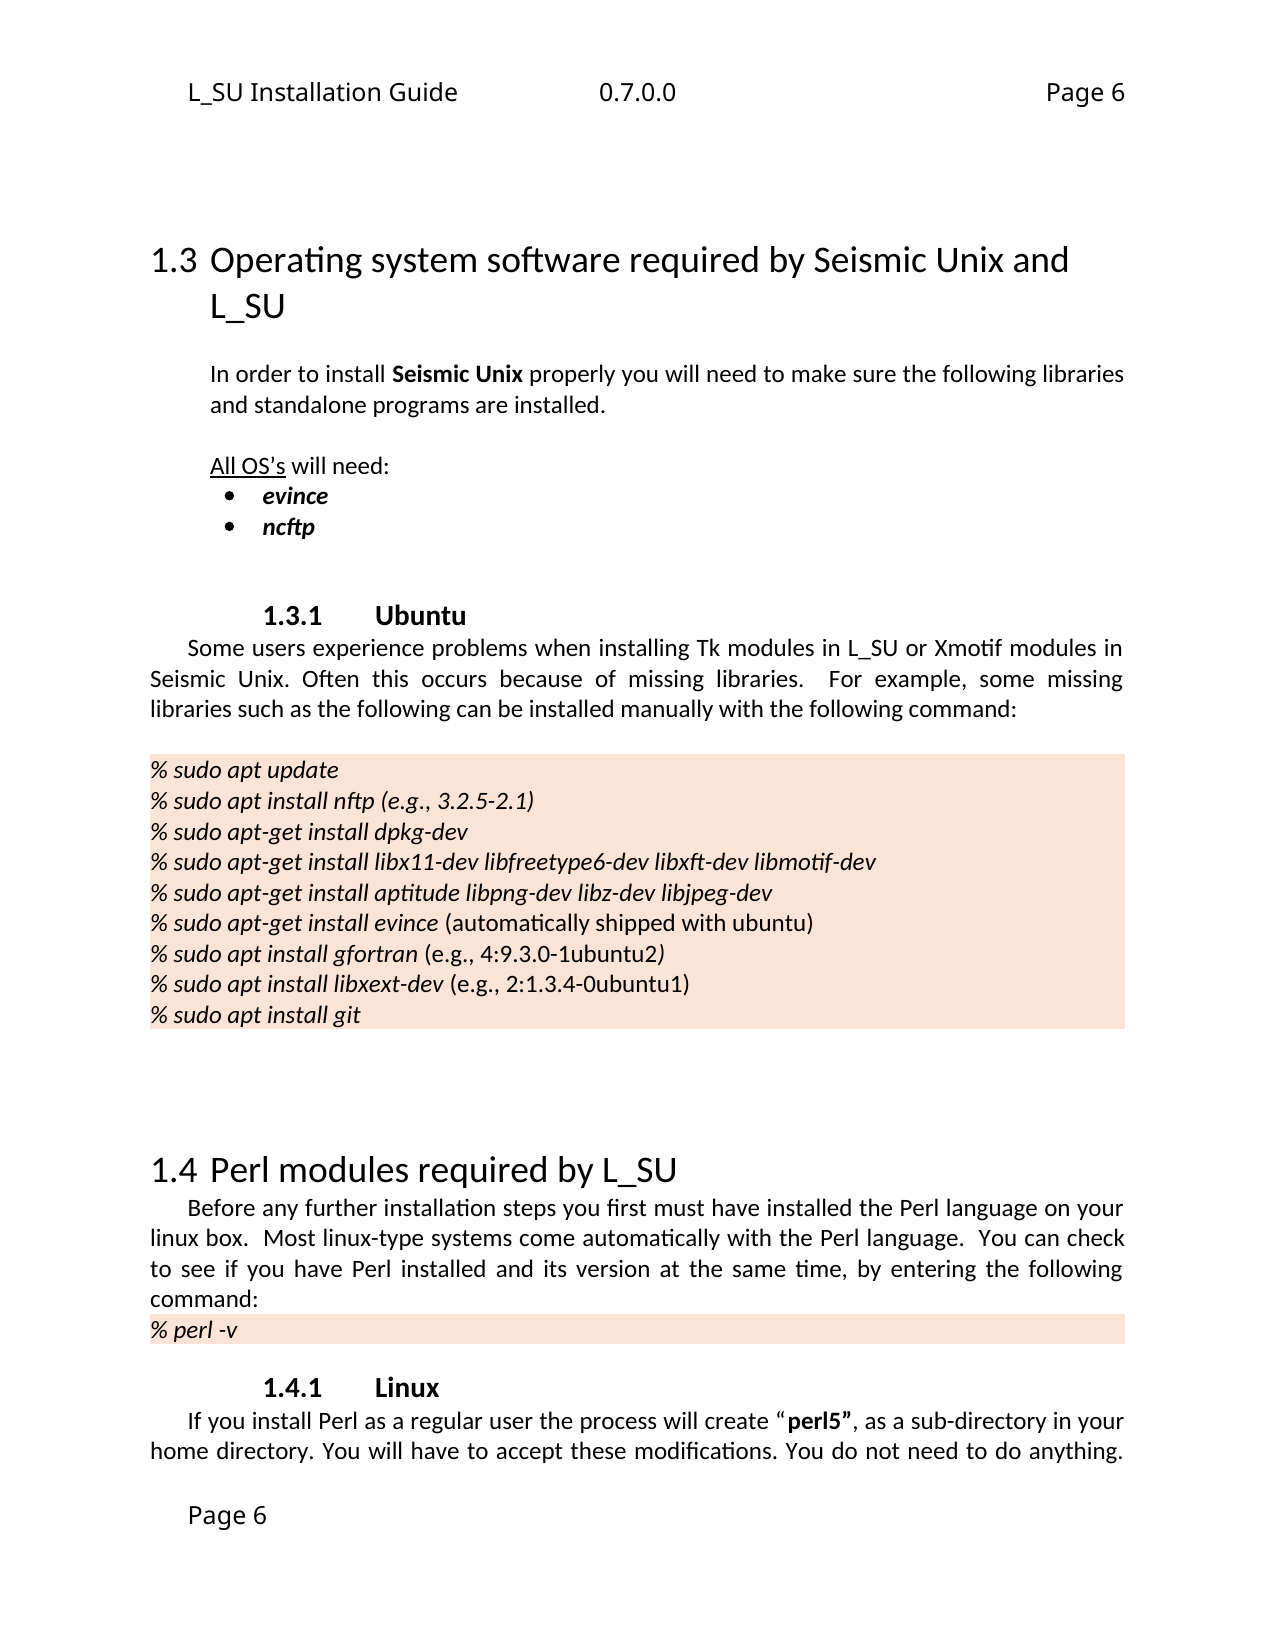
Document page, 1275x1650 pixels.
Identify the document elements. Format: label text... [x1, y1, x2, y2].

text % sudo apt update [150, 754, 1125, 785]
text % sudo apt-get install evince (automatically shipped with ubuntu) [150, 907, 1125, 938]
text % sudo apt-get install dpkg-dev [150, 816, 1125, 846]
list ncftp [225, 511, 1125, 541]
text % sudo apt install nftp (e.g., 3.2.5-2.1) [150, 785, 1125, 816]
text All OS’s will need: [210, 450, 1125, 480]
subtitle Perl modules required by L_SU [150, 1146, 1125, 1192]
subtitle Operating system software required by Seismic Unix and L_SU [150, 236, 1125, 328]
text % perl -v [150, 1314, 1125, 1344]
text Some users experience problems when installing Tk modules in L_SU or Xmotif modules in Seismic Unix. Often this occurs because of missing libraries. For example, some missing libraries such as the following can be installed manually with the following command: [150, 632, 1125, 724]
text Before any further installation steps you first must have installed the Perl language on your linux box. Most linux-type systems come automatically with the Perl language. You can check to see if you have Perl installed and its version at the same time, by entering the following command: [150, 1192, 1125, 1314]
subtitle Ubuntu [225, 597, 1125, 632]
text % sudo apt install git [150, 999, 1125, 1029]
list evince [225, 480, 1125, 511]
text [150, 1405, 1125, 1466]
text % sudo apt install libxext-dev (e.g., 2:1.3.4-0ubuntu1) [150, 968, 1125, 999]
subtitle Linux [225, 1369, 1125, 1405]
text % sudo apt install gfortran (e.g., 4:9.3.0-1ubuntu2) [150, 938, 1125, 968]
text In order to install Seismic Unix properly you will need to make sure the following libraries and standalone programs are installed. [210, 358, 1125, 419]
text % sudo apt-get install libx11-dev libfreetype6-dev libxft-dev libmotif-dev [150, 846, 1125, 877]
text % sudo apt-get install aptitude libpng-dev libz-dev libjpeg-dev [150, 877, 1125, 907]
